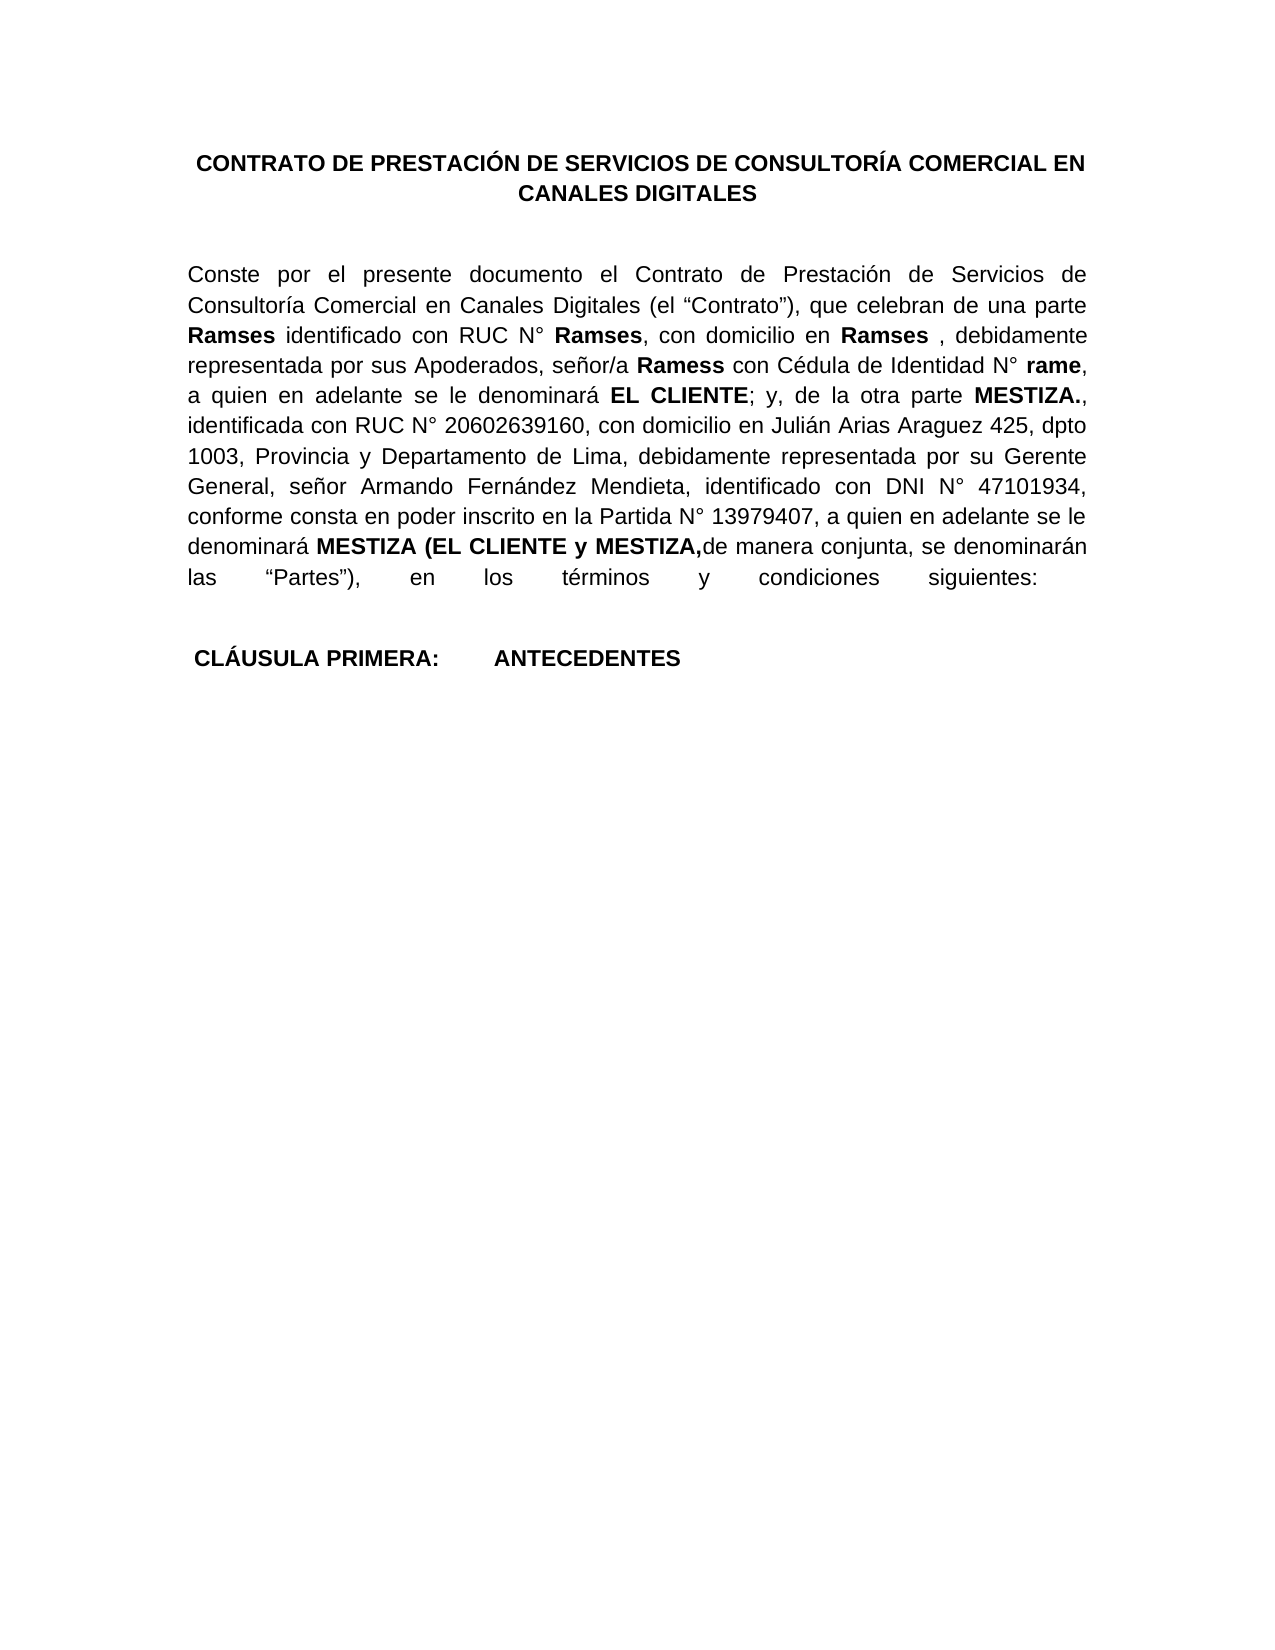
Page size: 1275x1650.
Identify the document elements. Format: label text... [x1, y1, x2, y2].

text CLÁUSULA PRIMERA: ANTECEDENTES [187, 645, 1087, 671]
text CONTRATO DE PRESTACIÓN DE SERVICIOS DE CONSULTORÍA COMERCIAL EN CANALES DIGITALES [187, 150, 1087, 237]
text Conste por el presente documento el Contrato de Prestación de Servicios de Consultoría Comercial en Canales Digitales (el “Contrato”), que celebran de una parte Ramses identificado con RUC N° Ramses, con domicilio en Ramses , debidamente representada por sus Apoderados, señor/a Ramess con Cédula de Identidad N° rame, a quien en adelante se le denominará EL CLIENTE; y, de la otra parte MESTIZA., identificada con RUC N° 20602639160, con domicilio en Julián Arias Araguez 425, dpto 1003, Provincia y Departamento de Lima, debidamente representada por su Gerente General, señor Armando Fernández Mendieta, identificado con DNI N° 47101934, conforme consta en poder inscrito en la Partida N° 13979407, a quien en adelante se le denominará MESTIZA (EL CLIENTE y MESTIZA,de manera conjunta, se denominarán las “Partes”), en los términos y condiciones siguientes: [187, 261, 1087, 620]
